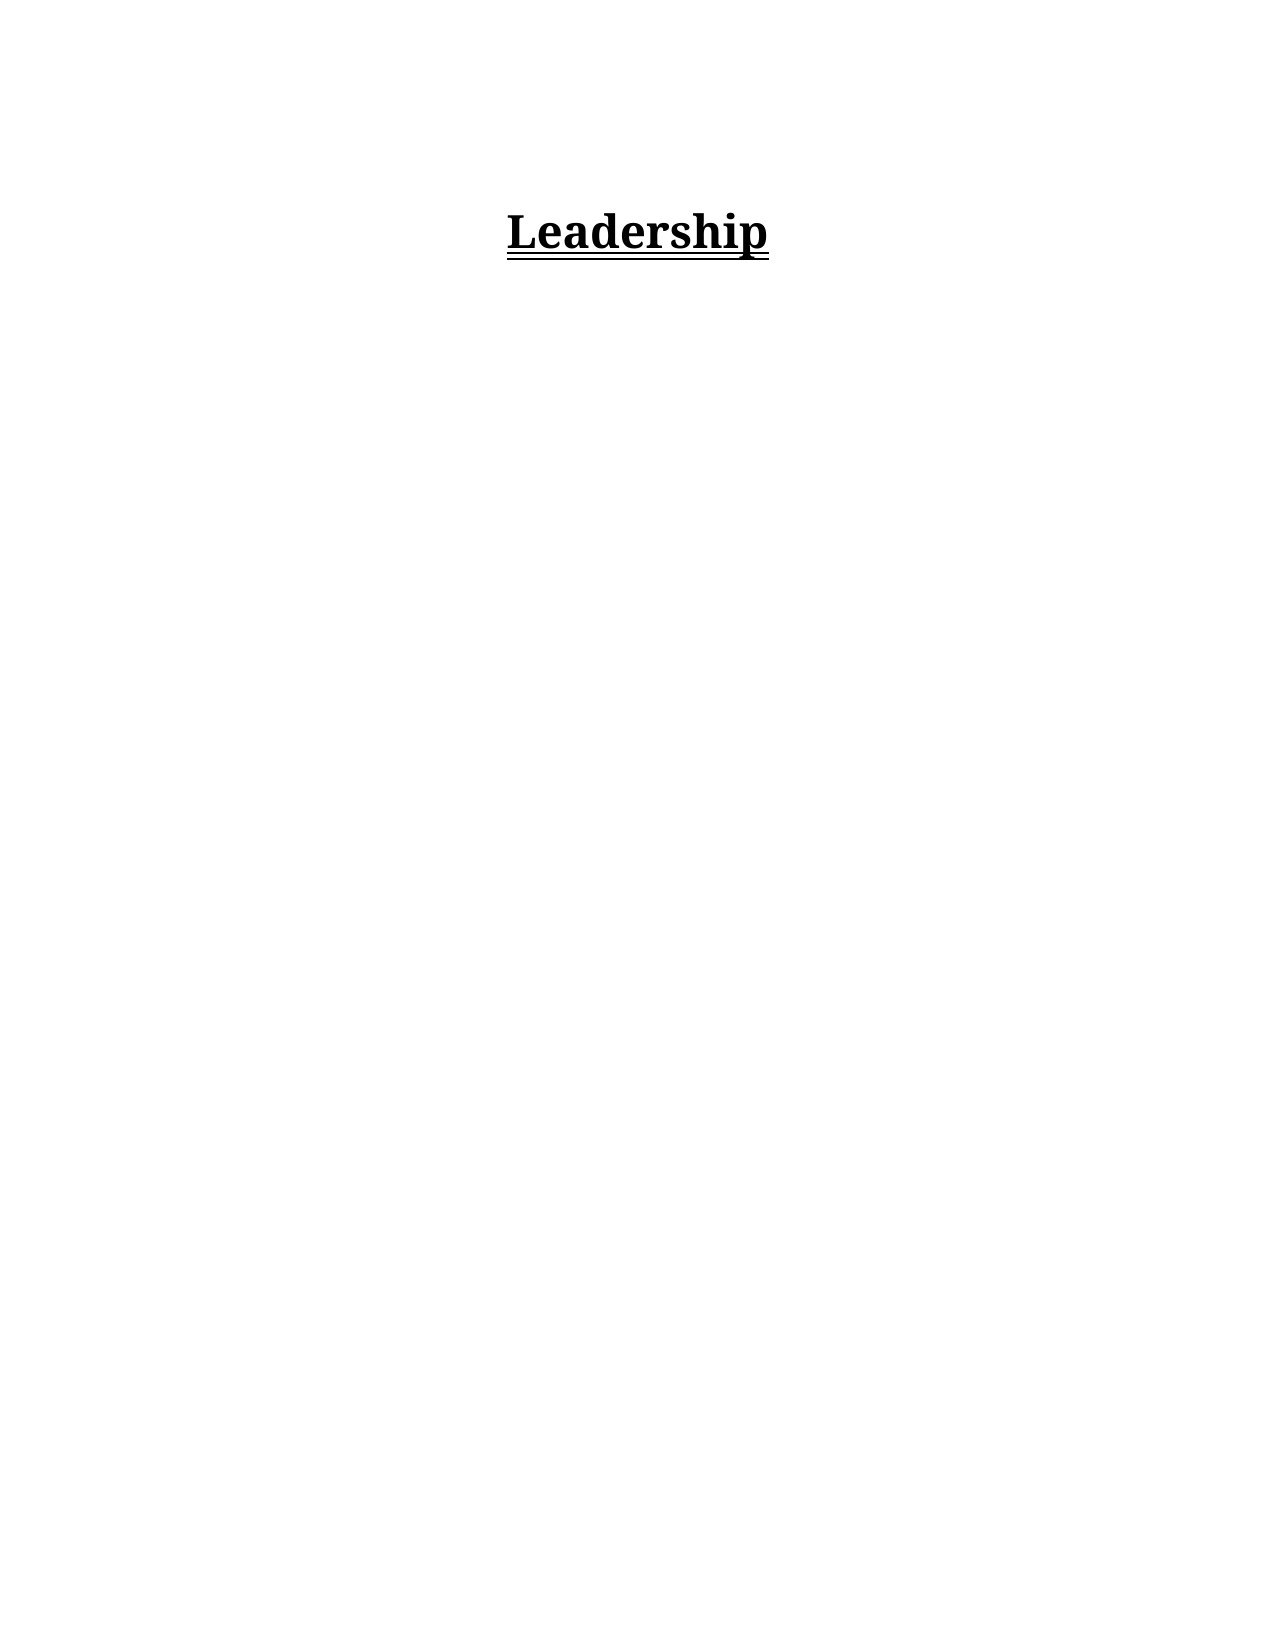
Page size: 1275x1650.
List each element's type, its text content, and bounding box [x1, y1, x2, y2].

subtitle Leadership [150, 200, 1125, 262]
